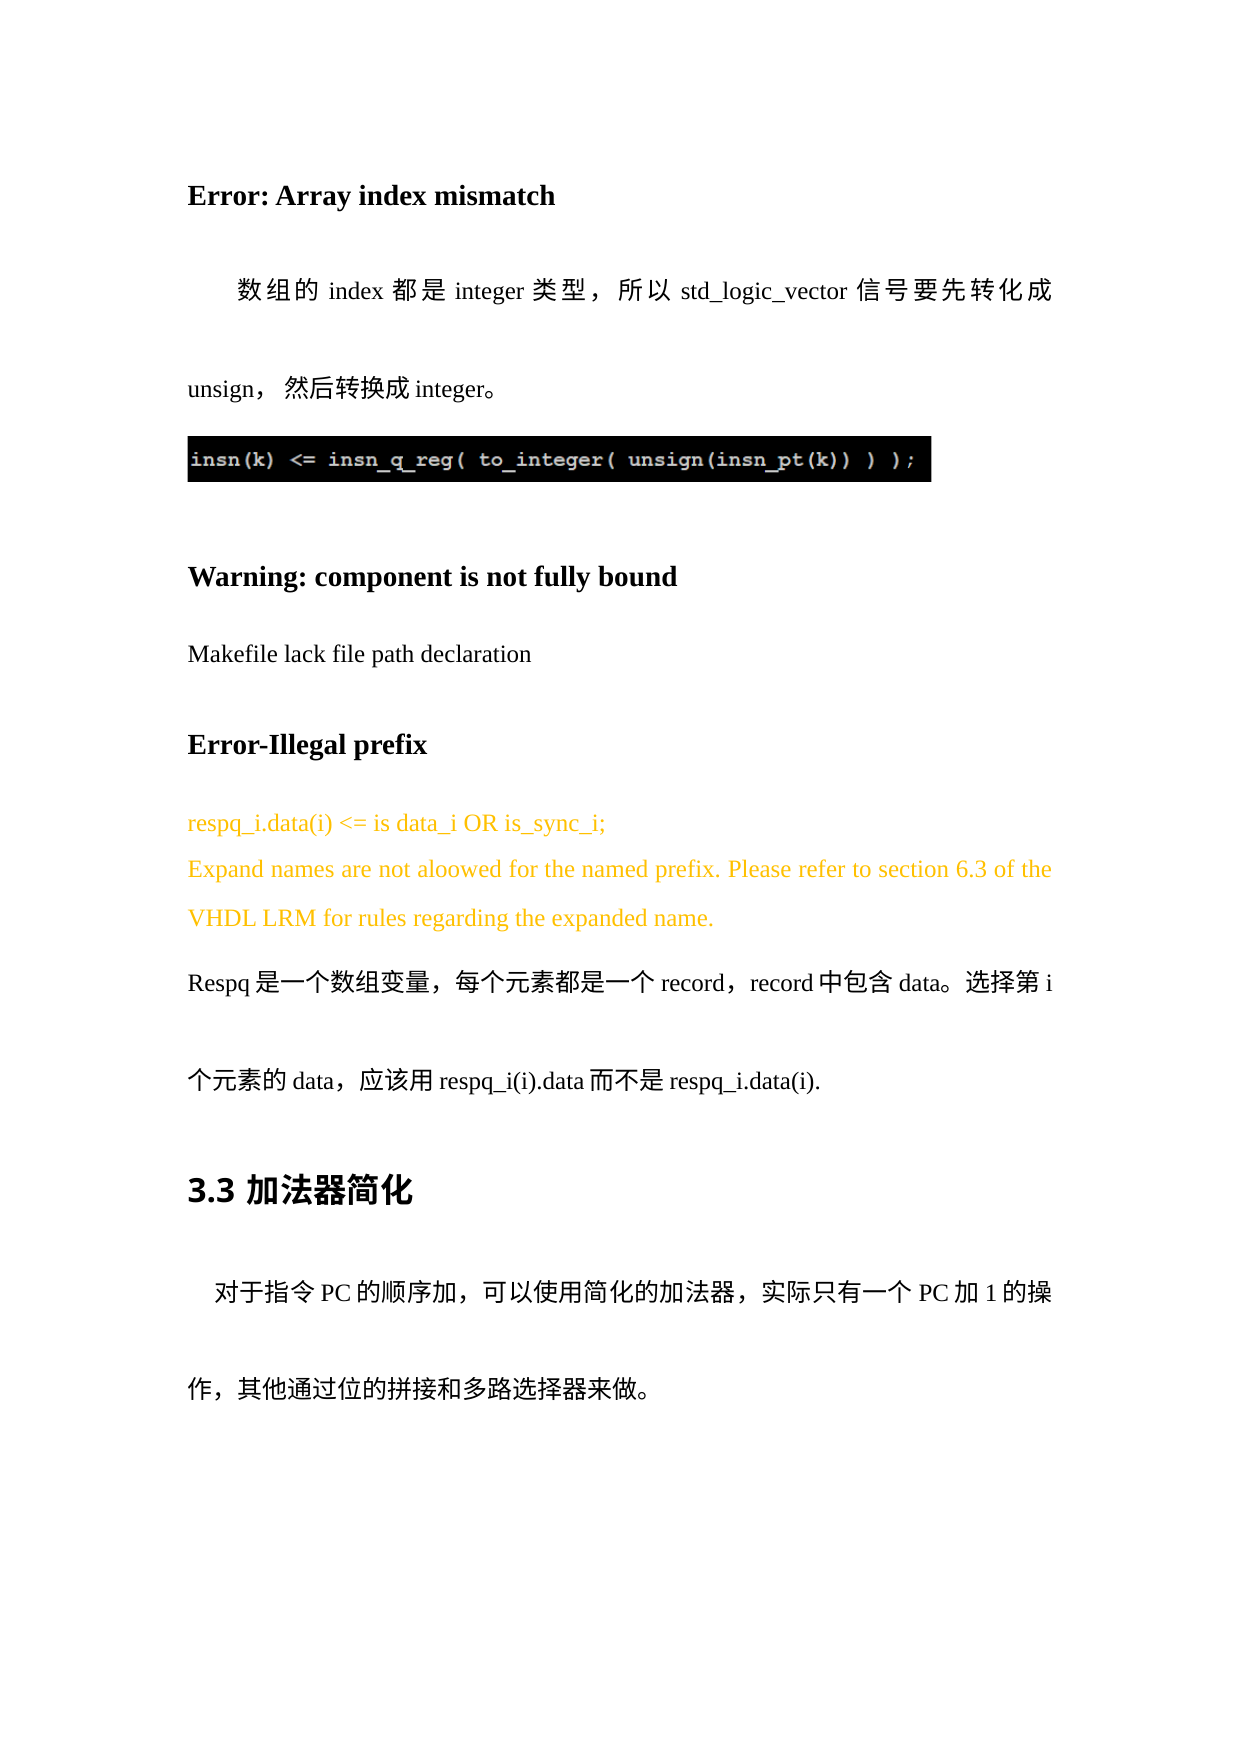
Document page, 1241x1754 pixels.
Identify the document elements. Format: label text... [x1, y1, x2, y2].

text Expand names are not aloowed for the named prefix. Please refer to section 6.3 of the VHDL LRM for rules regarding the expanded name. [187, 853, 1053, 934]
subtitle Error-Illegal prefix [187, 712, 1053, 777]
subtitle Error: Array index mismatch [187, 162, 1053, 227]
text 对于指令PC的顺序加，可以使用简化的加法器，实际只有一个PC加1的操作，其他通过位的拼接和多路选择器来做。 [187, 1258, 1053, 1420]
text Makefile lack file path declaration [187, 638, 1053, 670]
text Respq是一个数组变量，每个元素都是一个record，record中包含data。选择第i个元素的data，应该用respq_i(i).data而不是respq_i.data(i). [187, 948, 1053, 1111]
picture [187, 436, 932, 482]
text 数组的index都是integer类型，所以std_logic_vector信号要先转化成unsign， 然后转换成integer。 [187, 256, 1053, 419]
subtitle Warning: component is not fully bound [187, 543, 1053, 608]
subtitle 加法器简化 [187, 1156, 1053, 1221]
text respq_i.data(i) <= is data_i OR is_sync_i; [187, 806, 1053, 838]
